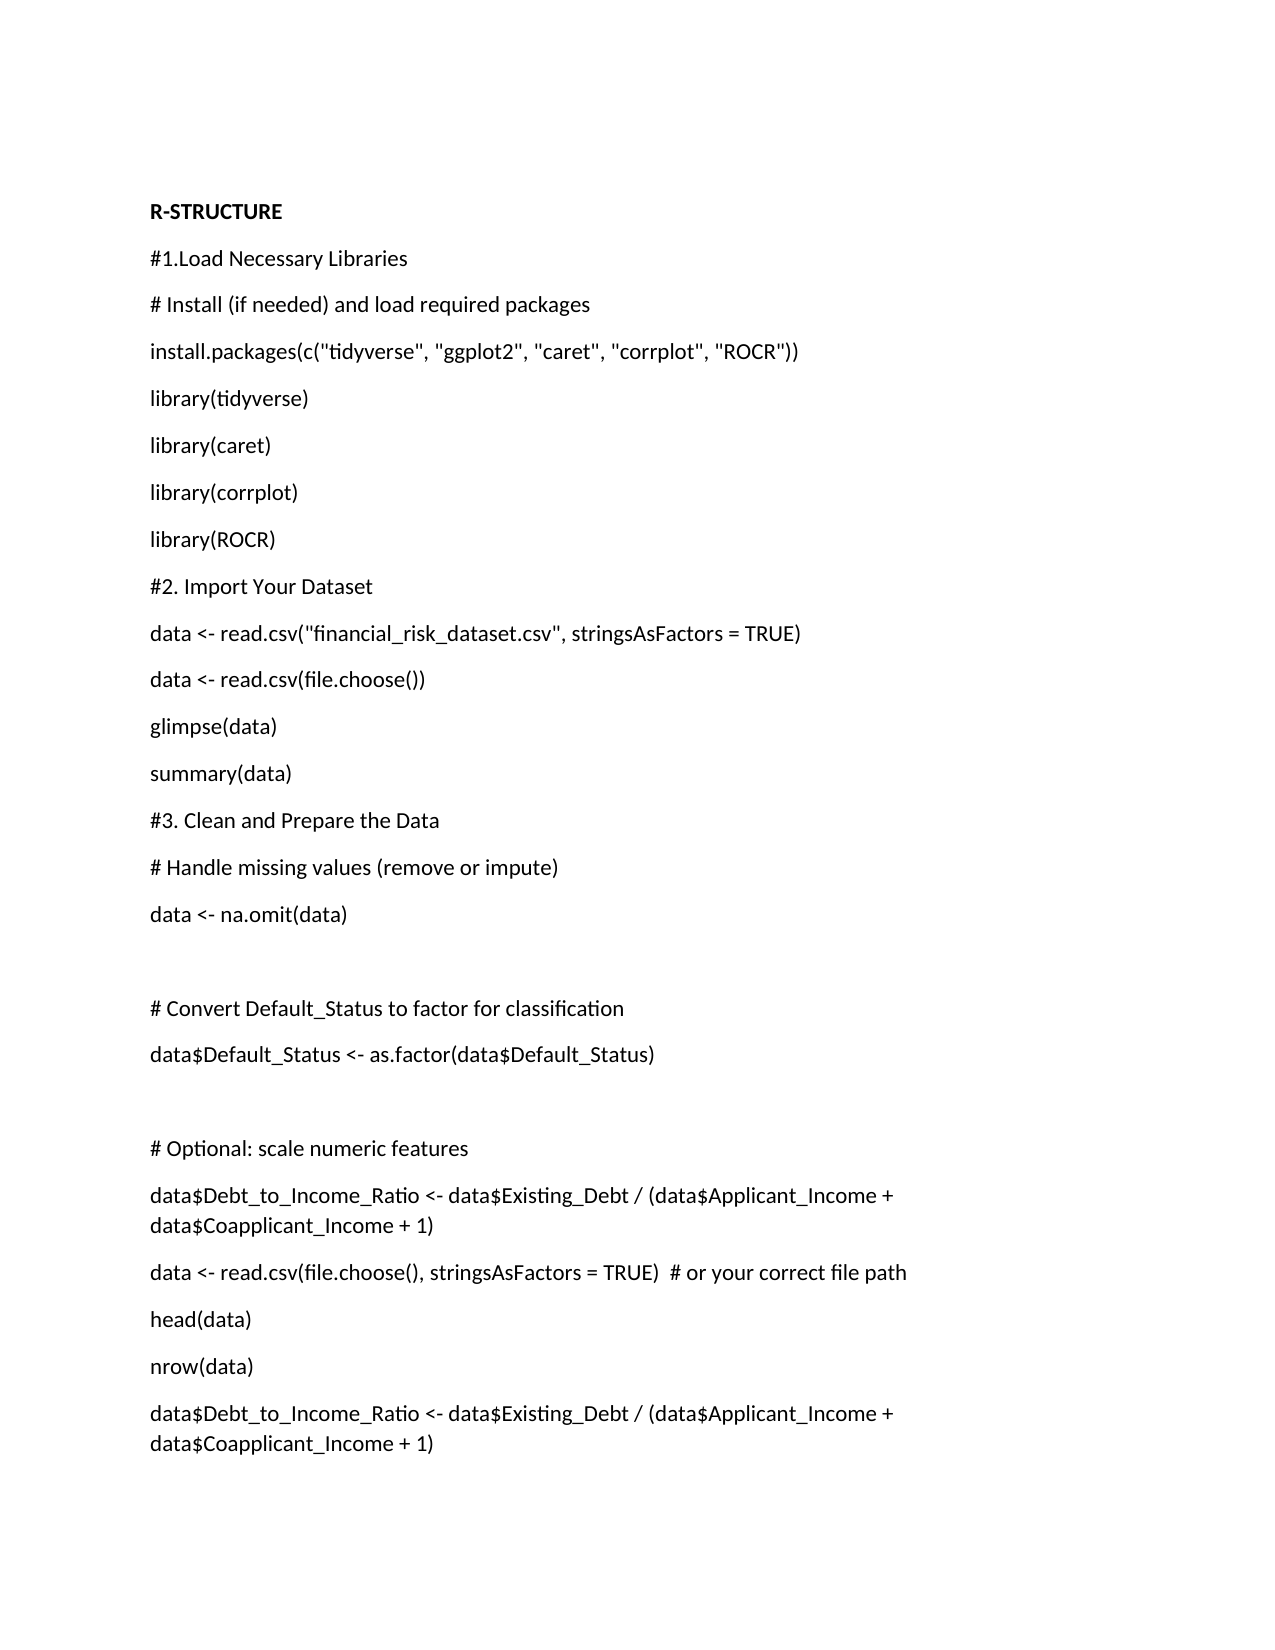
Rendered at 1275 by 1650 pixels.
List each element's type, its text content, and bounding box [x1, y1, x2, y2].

text data <- read.csv(file.choose()) [150, 666, 1125, 694]
text #2. Import Your Dataset [150, 572, 1125, 600]
text head(data) [150, 1305, 1125, 1333]
text #1.Load Necessary Libraries [150, 244, 1125, 272]
text install.packages(c("tidyverse", "ggplot2", "caret", "corrplot", "ROCR")) [150, 337, 1125, 366]
text # Optional: scale numeric features [150, 1134, 1125, 1162]
text data <- read.csv(file.choose(), stringsAsFactors = TRUE) # or your correct file path [150, 1258, 1125, 1286]
text R-STRUCTURE [150, 197, 1125, 225]
text # Install (if needed) and load required packages [150, 291, 1125, 319]
text library(corrplot) [150, 478, 1125, 506]
text # Convert Default_Status to factor for classification [150, 994, 1125, 1022]
text library(ROCR) [150, 525, 1125, 553]
text glimpse(data) [150, 712, 1125, 741]
text # Handle missing values (remove or impute) [150, 853, 1125, 881]
text library(caret) [150, 431, 1125, 459]
text summary(data) [150, 759, 1125, 787]
text data$Default_Status <- as.factor(data$Default_Status) [150, 1041, 1125, 1069]
text data$Debt_to_Income_Ratio <- data$Existing_Debt / (data$Applicant_Income + data$Coapplicant_Income + 1) [150, 1399, 1125, 1457]
text nrow(data) [150, 1352, 1125, 1380]
text library(tidyverse) [150, 384, 1125, 412]
text data$Debt_to_Income_Ratio <- data$Existing_Debt / (data$Applicant_Income + data$Coapplicant_Income + 1) [150, 1181, 1125, 1239]
text #3. Clean and Prepare the Data [150, 806, 1125, 834]
text data <- na.omit(data) [150, 900, 1125, 928]
text data <- read.csv("financial_risk_dataset.csv", stringsAsFactors = TRUE) [150, 619, 1125, 647]
